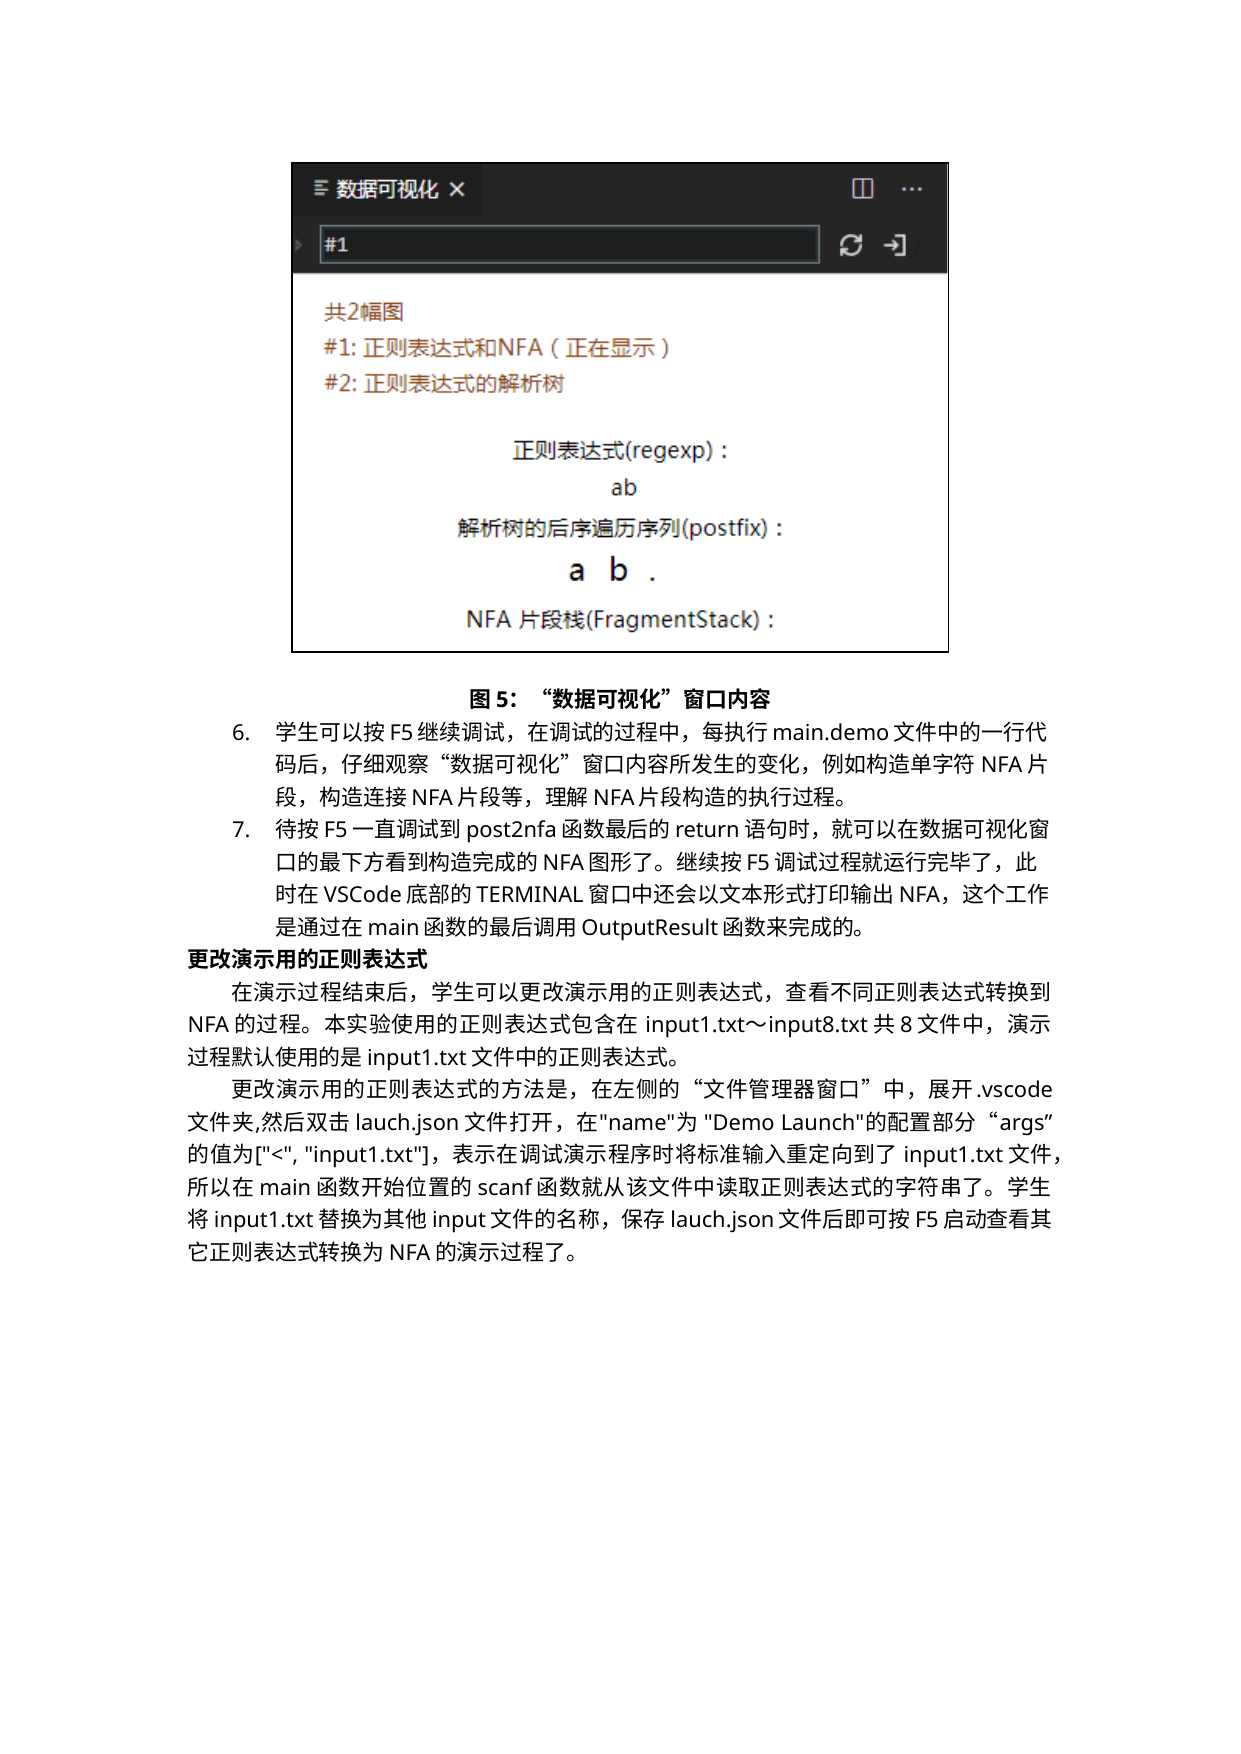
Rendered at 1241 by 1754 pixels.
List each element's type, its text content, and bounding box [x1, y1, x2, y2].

text 在演示过程结束后，学生可以更改演示用的正则表达式，查看不同正则表达式转换到NFA的过程。本实验使用的正则表达式包含在input1.txt～input8.txt共8文件中，演示过程默认使用的是input1.txt文件中的正则表达式。 [187, 974, 1053, 1072]
list 学生可以按F5继续调试，在调试的过程中，每执行main.demo文件中的一行代码后，仔细观察“数据可视化”窗口内容所发生的变化，例如构造单字符 NFA 片段，构造连接NFA片段等，理解NFA片段构造的执行过程。 [232, 714, 1053, 812]
text 更改演示用的正则表达式的方法是，在左侧的“文件管理器窗口”中，展开.vscode文件夹,然后双击lauch.json文件打开，在"name"为 "Demo Launch"的配置部分“args”的值为["<", "input1.txt"]，表示在调试演示程序时将标准输入重定向到了input1.txt文件，所以在main函数开始位置的scanf函数就从该文件中读取正则表达式的字符串了。学生将input1.txt替换为其他input文件的名称，保存lauch.json文件后即可按F5启动查看其它正则表达式转换为NFA的演示过程了。 [187, 1072, 1053, 1267]
list 待按F5一直调试到post2nfa函数最后的return语句时，就可以在数据可视化窗口的最下方看到构造完成的NFA图形了。继续按F5调试过程就运行完毕了，此时在VSCode底部的TERMINAL窗口中还会以文本形式打印输出NFA，这个工作是通过在main函数的最后调用OutputResult函数来完成的。 [232, 812, 1053, 942]
picture [293, 164, 948, 651]
text 更改演示用的正则表达式 [187, 942, 1053, 974]
text 图5：“数据可视化”窗口内容 [187, 682, 1053, 714]
